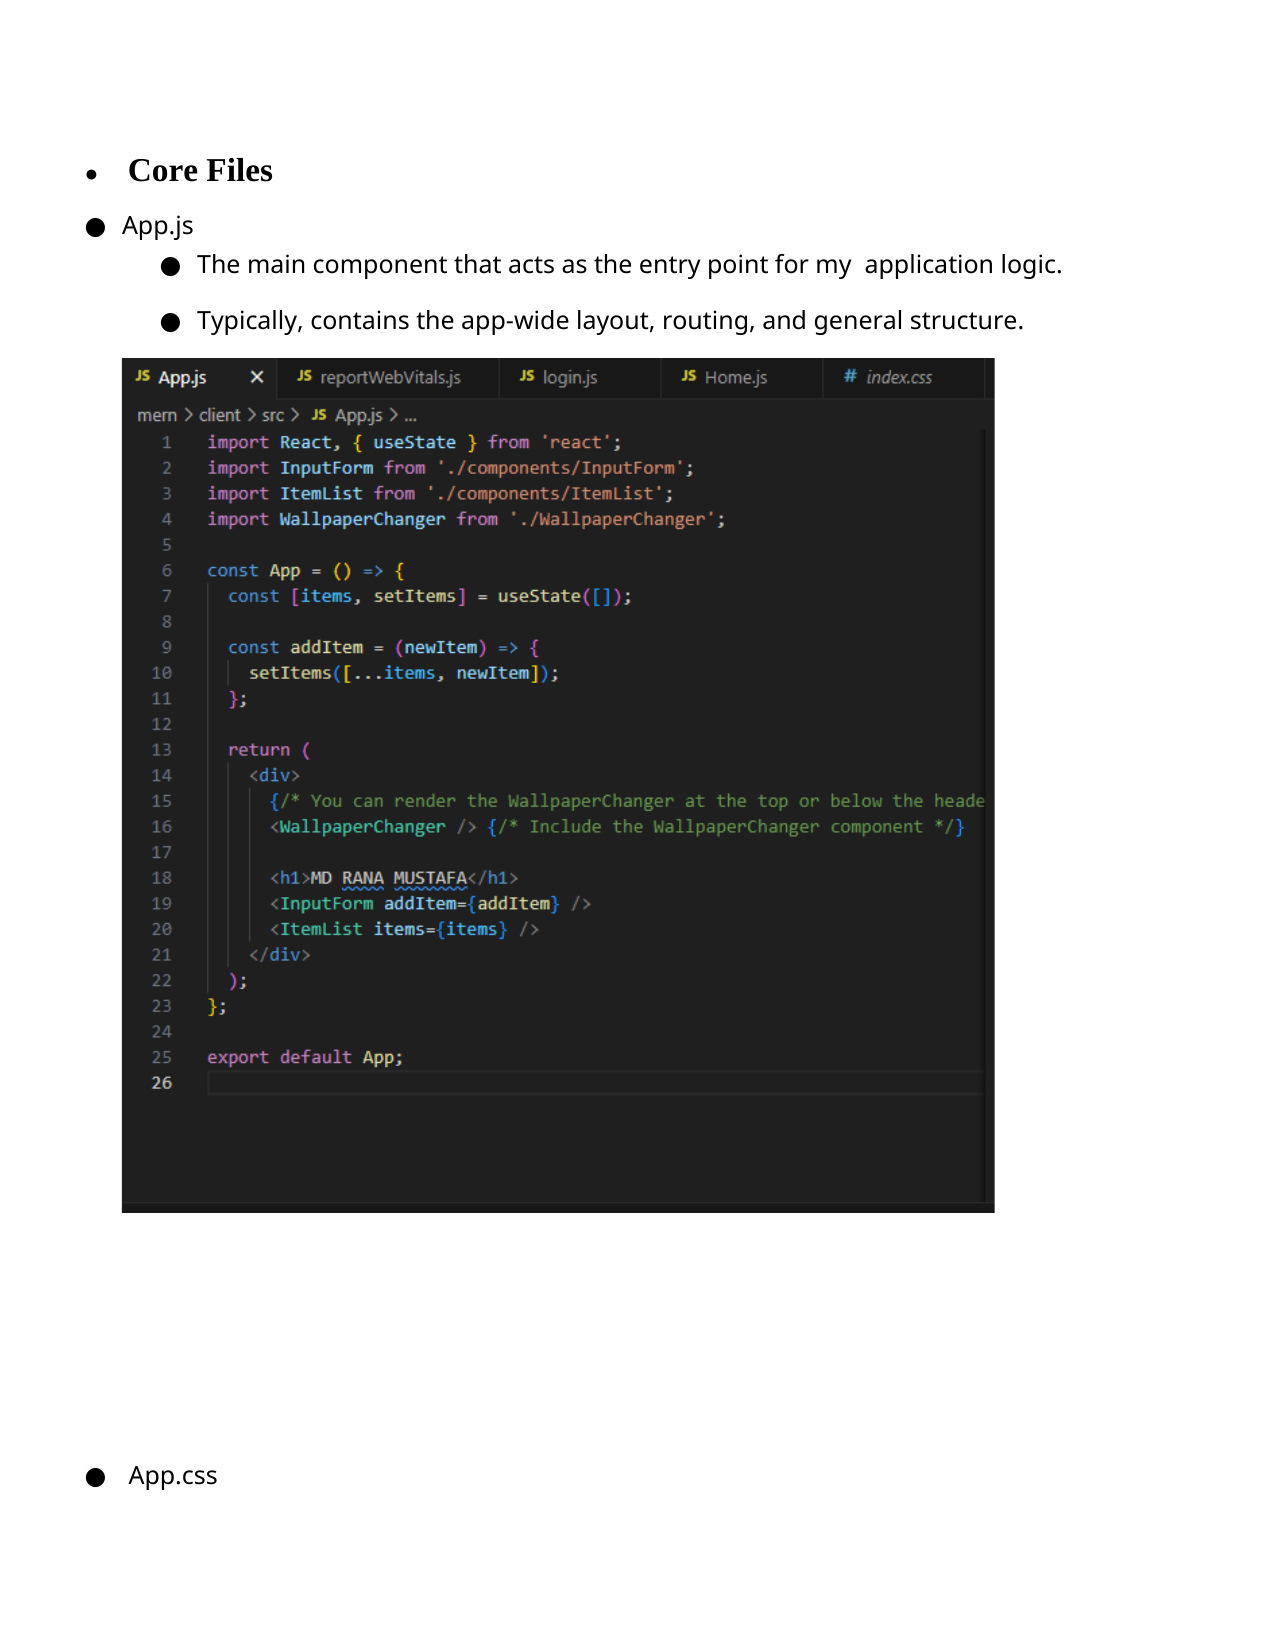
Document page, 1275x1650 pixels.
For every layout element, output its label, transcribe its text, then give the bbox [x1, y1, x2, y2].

list App.js [84, 207, 1125, 242]
picture [121, 358, 995, 1213]
list Core Files [84, 150, 1125, 188]
list Typically, contains the app-wide layout, routing, and general structure. [159, 302, 1125, 337]
list The main component that acts as the entry point for my application logic. [159, 247, 1125, 281]
list App.css [84, 1457, 1125, 1491]
